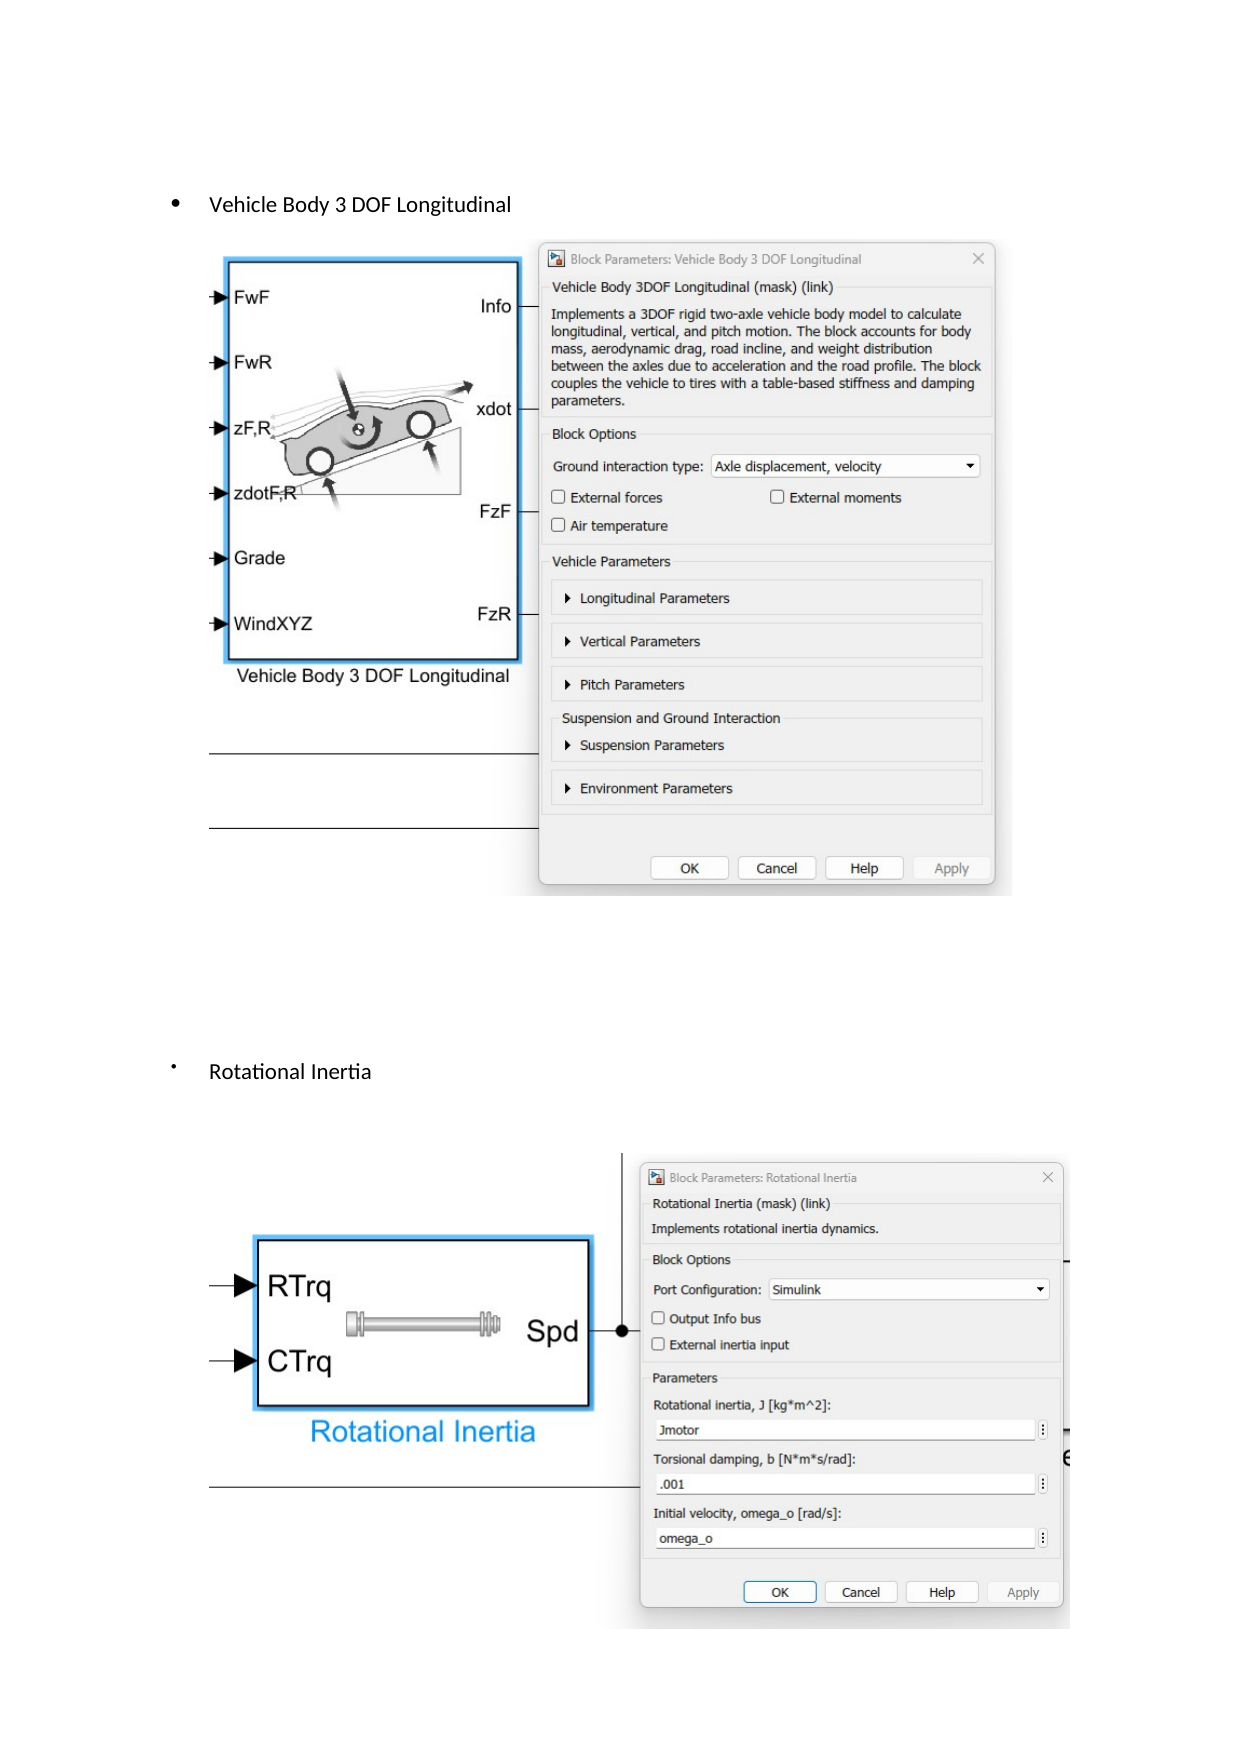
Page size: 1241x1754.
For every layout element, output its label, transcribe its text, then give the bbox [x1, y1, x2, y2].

list Rotational Inertia [171, 1057, 1155, 1085]
picture [209, 1153, 1070, 1629]
picture [209, 239, 1013, 896]
